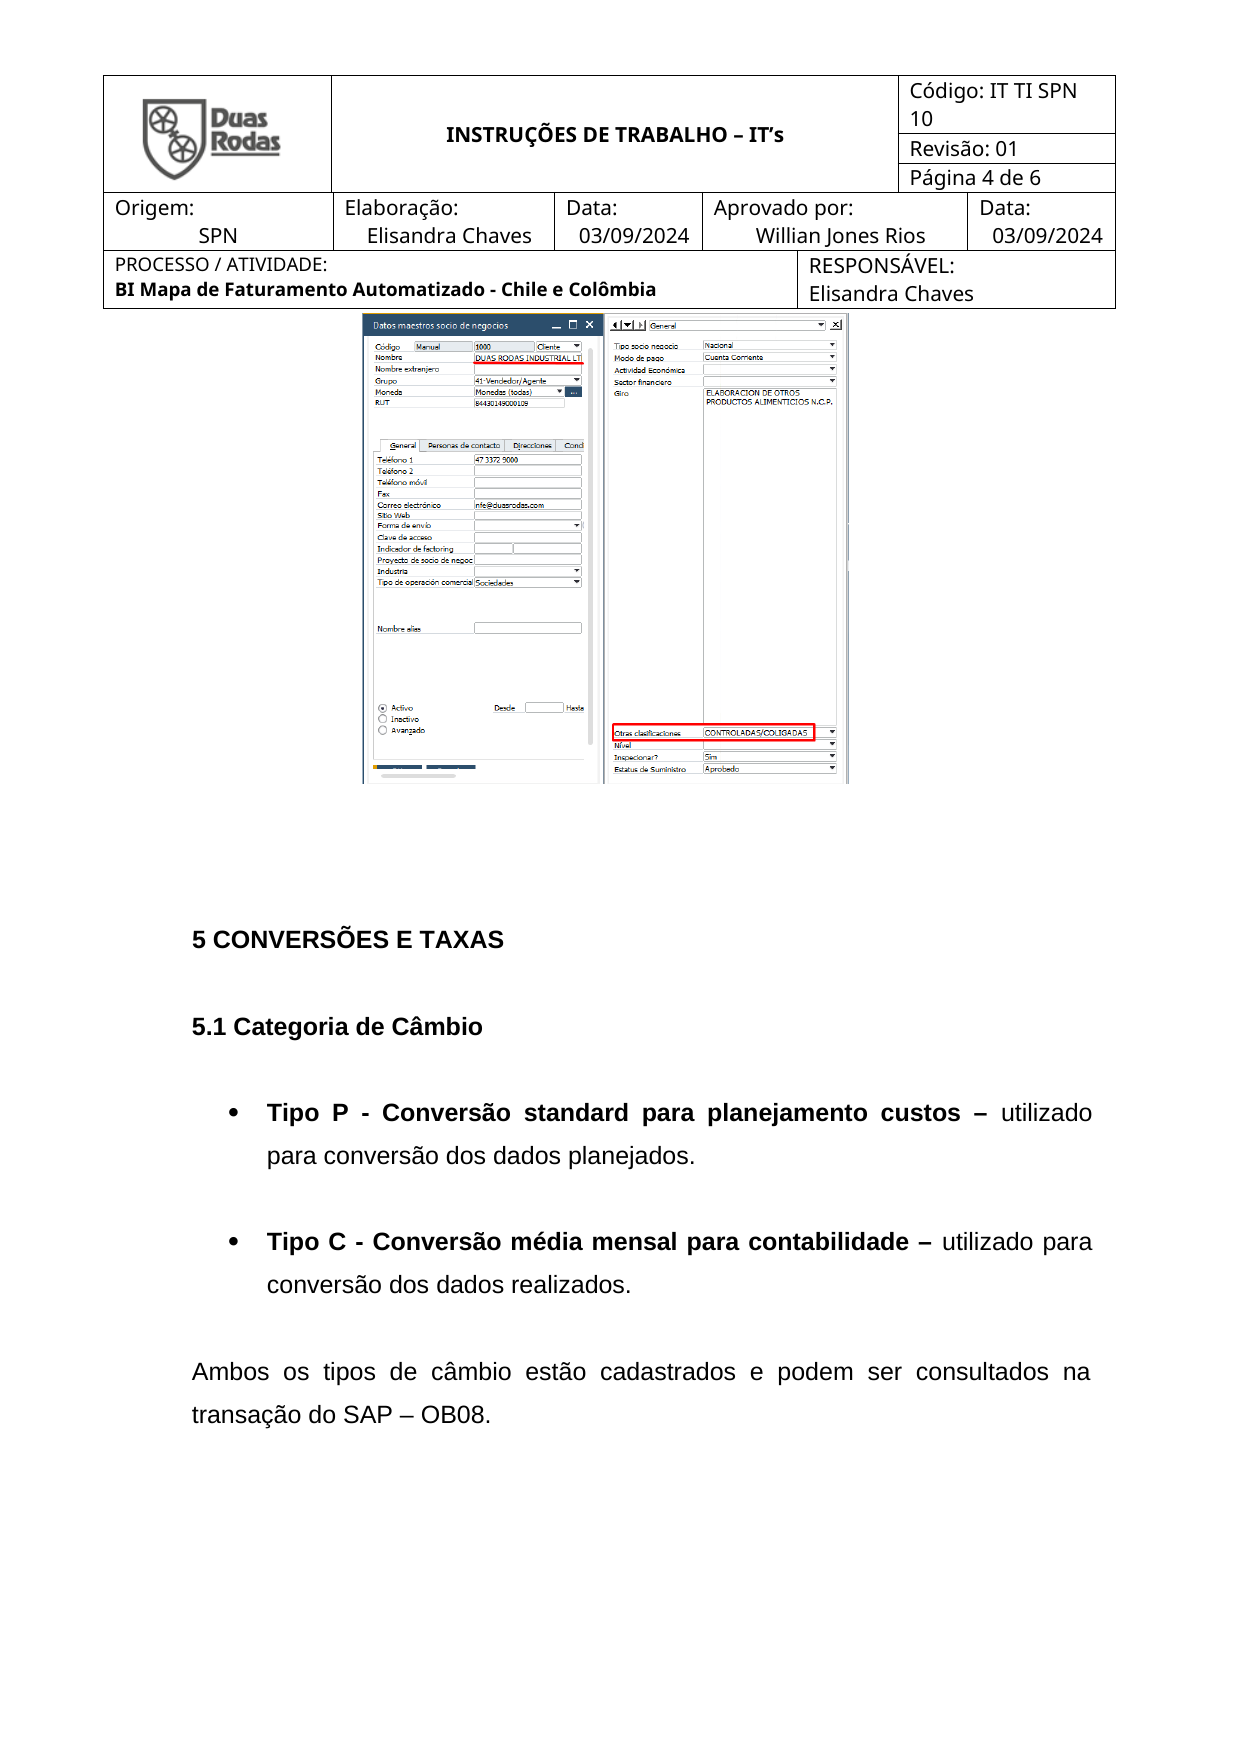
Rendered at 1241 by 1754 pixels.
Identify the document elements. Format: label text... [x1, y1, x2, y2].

text 5 CONVERSÕES E TAXAS [118, 925, 1093, 954]
picture [362, 313, 849, 784]
text 5.1 Categoria de Câmbio [118, 1012, 1093, 1040]
list Tipo P - Conversão standard para planejamento custos – utilizado para conversão dos dados planejados. [229, 1098, 1093, 1170]
text Ambos os tipos de câmbio estão cadastrados e podem ser consultados na transação do SAP – OB08. [192, 1357, 1093, 1429]
list Tipo C - Conversão média mensal para contabilidade – utilizado para conversão dos dados realizados. [229, 1227, 1093, 1299]
picture [133, 84, 288, 184]
